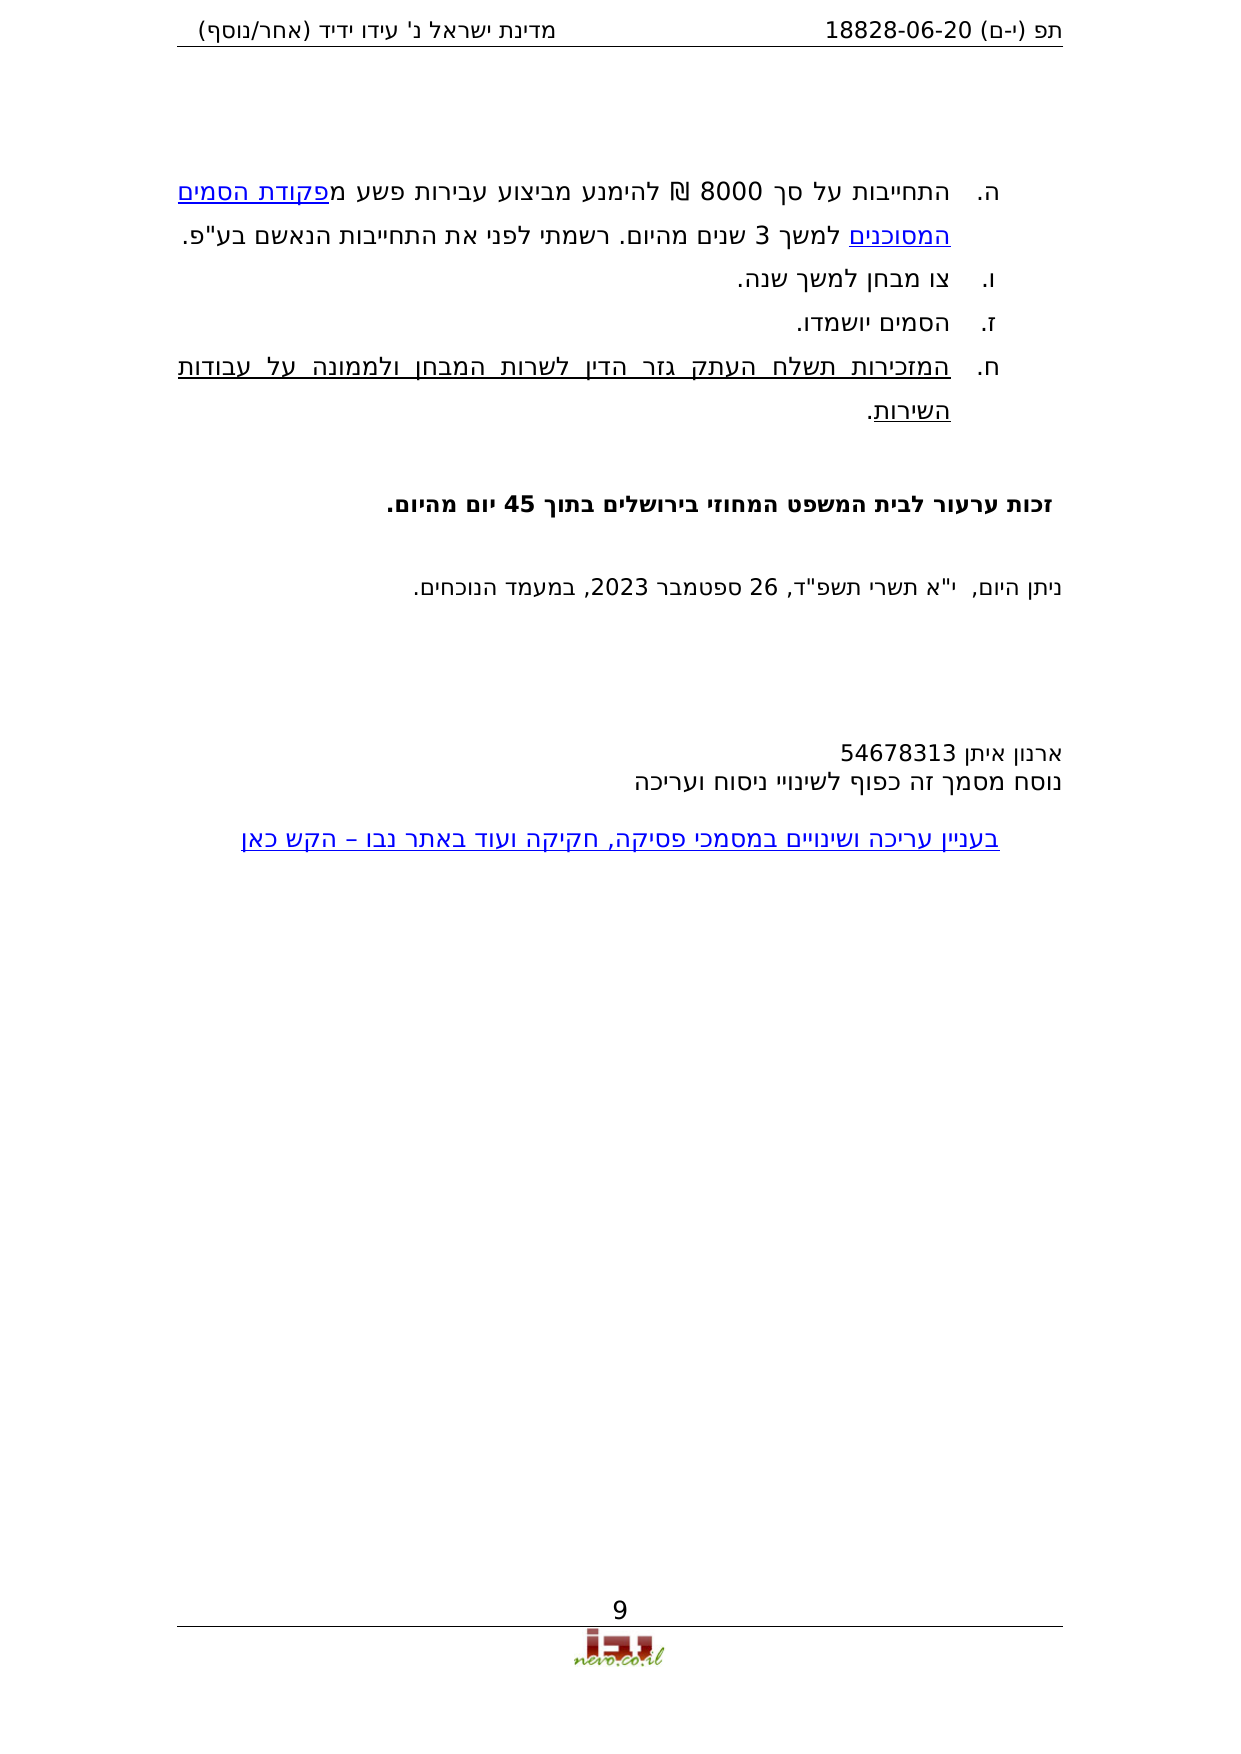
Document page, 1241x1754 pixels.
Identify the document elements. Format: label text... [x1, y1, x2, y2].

picture [574, 1628, 666, 1667]
text נוסח מסמך זה כפוף לשינויי ניסוח ועריכה [177, 767, 1063, 796]
text 5129371זכות ערעור לבית המשפט המחוזי בירושלים בתוך 45 יום מהיום. [177, 491, 1063, 517]
list התחייבות על סך 8000 ₪ להימנע מביצוע עבירות פשע מפקודת הסמים המסוכנים למשך 3 שנים מהיום. רשמתי לפני את התחייבות הנאשם בע"פ. [177, 177, 988, 250]
text ארנון איתן 54678313 [177, 740, 1063, 767]
list צו מבחן למשך שנה. [177, 265, 988, 294]
list הסמים יושמדו. [177, 308, 988, 338]
text בעניין עריכה ושינויים במסמכי פסיקה, חקיקה ועוד באתר נבו – הקש כאן [177, 825, 1063, 854]
list המזכירות תשלח העתק גזר הדין לשרות המבחן ולממונה על עבודות השירות. [177, 352, 988, 425]
text ניתן היום, י"א תשרי תשפ"ד, 26 ספטמבר 2023, במעמד הנוכחים. [177, 574, 1063, 640]
